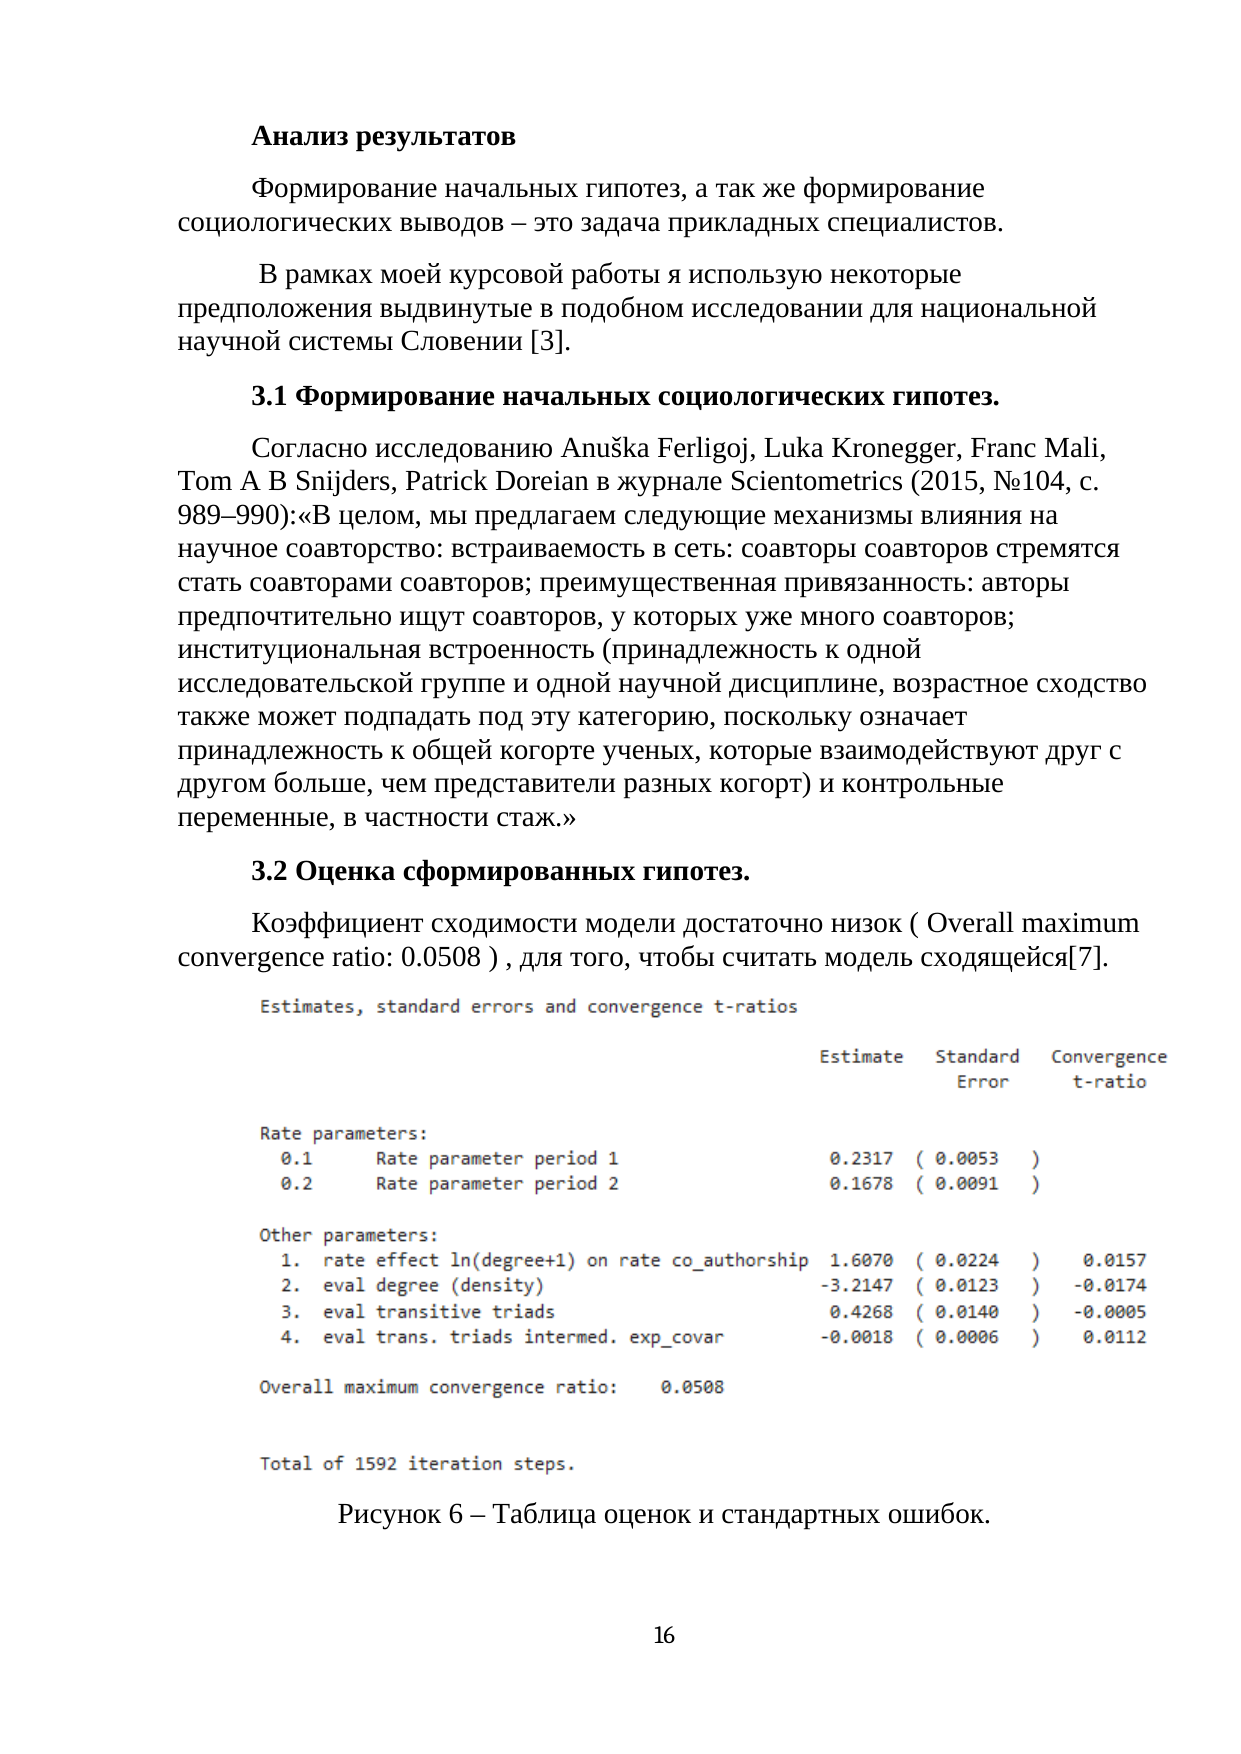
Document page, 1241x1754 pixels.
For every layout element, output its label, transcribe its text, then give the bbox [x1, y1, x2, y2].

picture [251, 991, 1174, 1478]
subtitle 3.2 Оценка сформированных гипотез. [177, 853, 1152, 887]
text Формирование начальных гипотез, а так же формирование социологических выводов – это задача прикладных специалистов. [177, 170, 1152, 237]
text В рамках моей курсовой работы я использую некоторые предположения выдвинутые в подобном исследовании для национальной научной системы Словении [3]. [177, 256, 1152, 357]
text Коэффициент сходимости модели достаточно низок ( Overall maximum convergence ratio: 0.0508 ) , для того, чтобы считать модель сходящейся[7]. [177, 906, 1152, 973]
subtitle 3.1 Формирование начальных социологических гипотез. [177, 378, 1152, 411]
text Рисунок 6 – Таблица оценок и стандартных ошибок. [177, 1496, 1152, 1530]
subtitle Анализ результатов [177, 118, 1152, 152]
